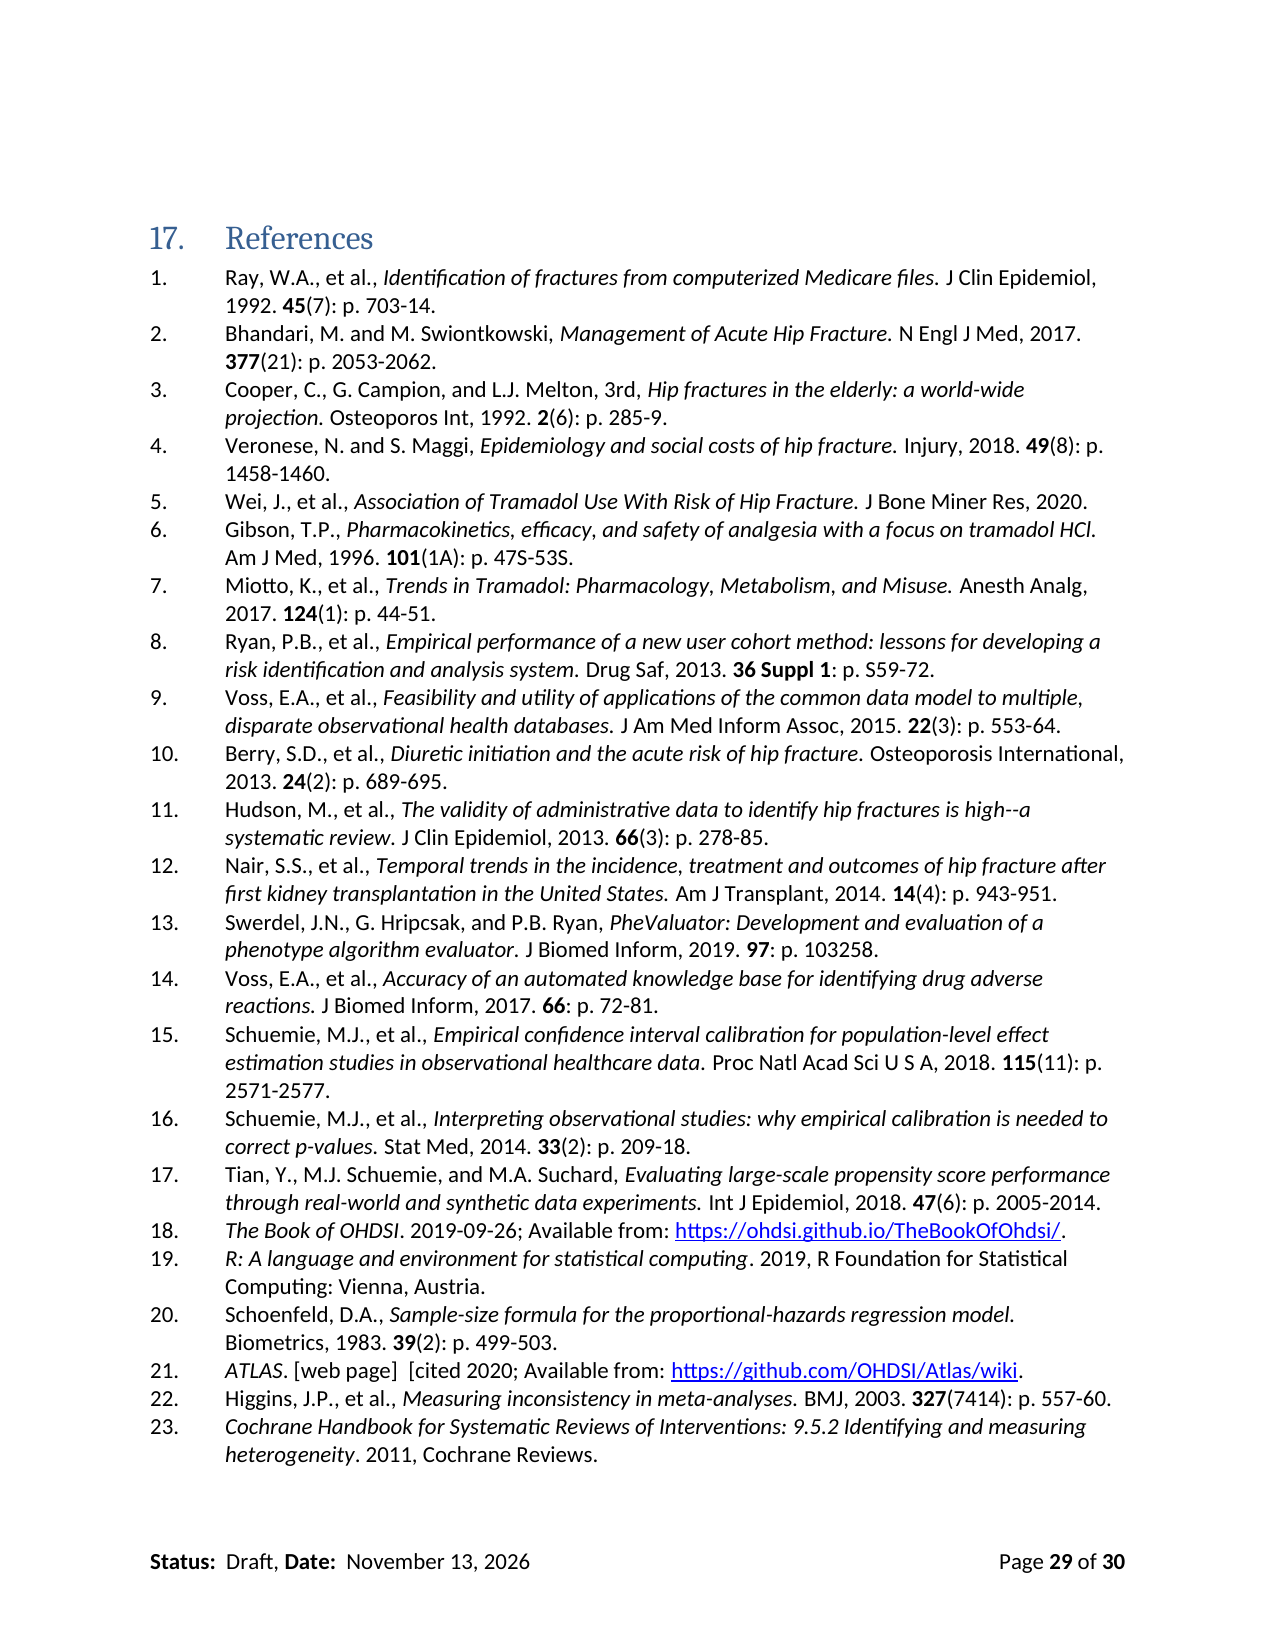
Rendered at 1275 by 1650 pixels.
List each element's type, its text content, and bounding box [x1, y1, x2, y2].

text 16. Schuemie, M.J., et al., Interpreting observational studies: why empirical calibration is needed to correct p-values. Stat Med, 2014. 33(2): p. 209-18. [150, 1104, 1125, 1160]
text 4. Veronese, N. and S. Maggi, Epidemiology and social costs of hip fracture. Injury, 2018. 49(8): p. 1458-1460. [150, 431, 1125, 487]
text 13. Swerdel, J.N., G. Hripcsak, and P.B. Ryan, PheValuator: Development and evaluation of a phenotype algorithm evaluator. J Biomed Inform, 2019. 97: p. 103258. [150, 908, 1125, 964]
text 7. Miotto, K., et al., Trends in Tramadol: Pharmacology, Metabolism, and Misuse. Anesth Analg, 2017. 124(1): p. 44-51. [150, 571, 1125, 627]
text 10. Berry, S.D., et al., Diuretic initiation and the acute risk of hip fracture. Osteoporosis International, 2013. 24(2): p. 689-695. [150, 739, 1125, 796]
text 20. Schoenfeld, D.A., Sample-size formula for the proportional-hazards regression model. Biometrics, 1983. 39(2): p. 499-503. [150, 1300, 1125, 1356]
text 18. The Book of OHDSI. 2019-09-26; Available from: https://ohdsi.github.io/TheBookOfOhdsi/. [150, 1216, 1125, 1244]
text 15. Schuemie, M.J., et al., Empirical confidence interval calibration for population-level effect estimation studies in observational healthcare data. Proc Natl Acad Sci U S A, 2018. 115(11): p. 2571-2577. [150, 1020, 1125, 1104]
text 17. Tian, Y., M.J. Schuemie, and M.A. Suchard, Evaluating large-scale propensity score performance through real-world and synthetic data experiments. Int J Epidemiol, 2018. 47(6): p. 2005-2014. [150, 1160, 1125, 1216]
text 5. Wei, J., et al., Association of Tramadol Use With Risk of Hip Fracture. J Bone Miner Res, 2020. [150, 487, 1125, 515]
text 8. Ryan, P.B., et al., Empirical performance of a new user cohort method: lessons for developing a risk identification and analysis system. Drug Saf, 2013. 36 Suppl 1: p. S59-72. [150, 627, 1125, 683]
text 19. R: A language and environment for statistical computing. 2019, R Foundation for Statistical Computing: Vienna, Austria. [150, 1244, 1125, 1300]
text 14. Voss, E.A., et al., Accuracy of an automated knowledge base for identifying drug adverse reactions. J Biomed Inform, 2017. 66: p. 72-81. [150, 964, 1125, 1020]
text 11. Hudson, M., et al., The validity of administrative data to identify hip fractures is high--a systematic review. J Clin Epidemiol, 2013. 66(3): p. 278-85. [150, 796, 1125, 852]
text 3. Cooper, C., G. Campion, and L.J. Melton, 3rd, Hip fractures in the elderly: a world-wide projection. Osteoporos Int, 1992. 2(6): p. 285-9. [150, 375, 1125, 431]
text 2. Bhandari, M. and M. Swiontkowski, Management of Acute Hip Fracture. N Engl J Med, 2017. 377(21): p. 2053-2062. [150, 319, 1125, 375]
text 6. Gibson, T.P., Pharmacokinetics, efficacy, and safety of analgesia with a focus on tramadol HCl. Am J Med, 1996. 101(1A): p. 47S-53S. [150, 515, 1125, 571]
text 21. ATLAS. [web page] [cited 2020; Available from: https://github.com/OHDSI/Atlas/wiki. [150, 1356, 1125, 1384]
text 1. Ray, W.A., et al., Identification of fractures from computerized Medicare files. J Clin Epidemiol, 1992. 45(7): p. 703-14. [150, 263, 1125, 319]
text 23. Cochrane Handbook for Systematic Reviews of Interventions: 9.5.2 Identifying and measuring heterogeneity. 2011, Cochrane Reviews. [150, 1412, 1125, 1468]
text 22. Higgins, J.P., et al., Measuring inconsistency in meta-analyses. BMJ, 2003. 327(7414): p. 557-60. [150, 1384, 1125, 1412]
subtitle References [150, 219, 1125, 257]
text 12. Nair, S.S., et al., Temporal trends in the incidence, treatment and outcomes of hip fracture after first kidney transplantation in the United States. Am J Transplant, 2014. 14(4): p. 943-951. [150, 852, 1125, 908]
text 9. Voss, E.A., et al., Feasibility and utility of applications of the common data model to multiple, disparate observational health databases. J Am Med Inform Assoc, 2015. 22(3): p. 553-64. [150, 683, 1125, 739]
